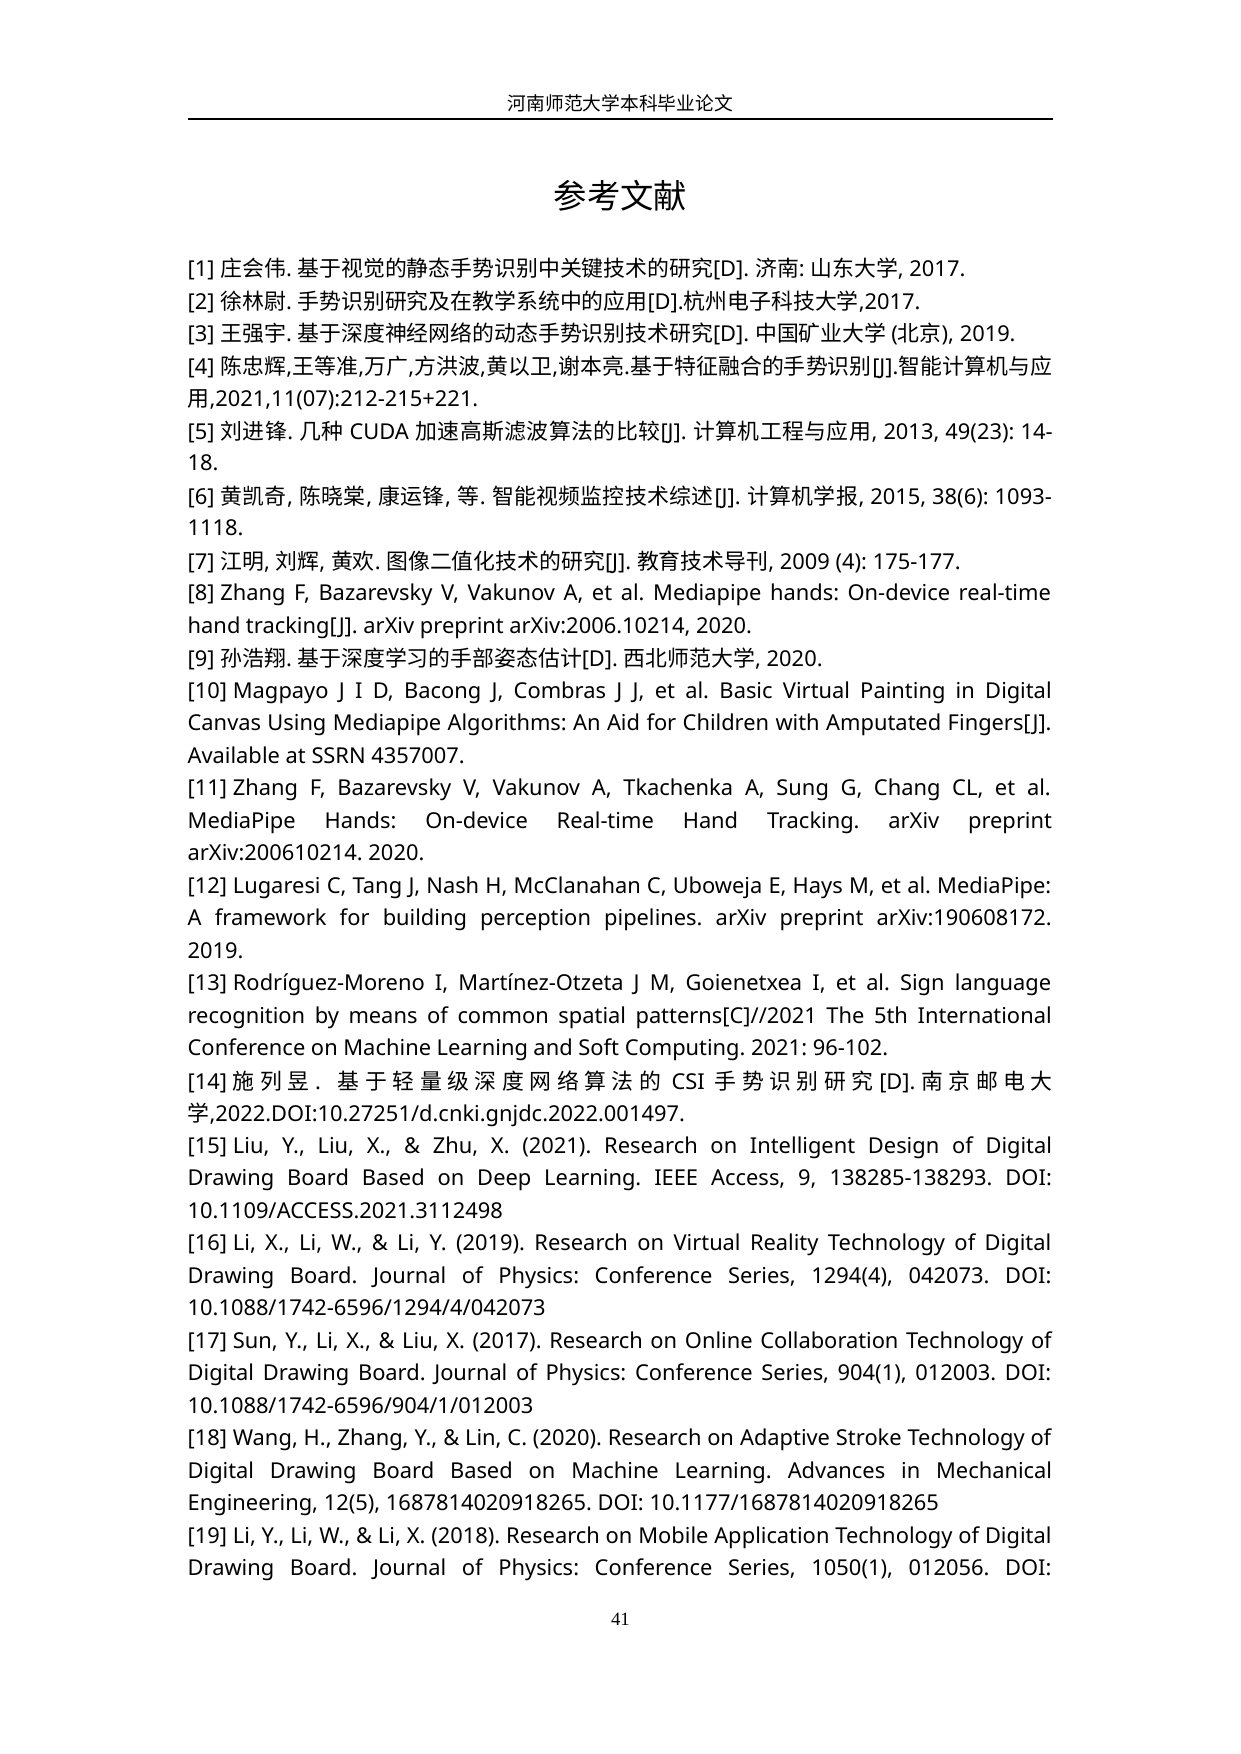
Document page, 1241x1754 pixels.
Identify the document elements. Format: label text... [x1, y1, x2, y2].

text 参考文献 [187, 162, 1053, 227]
list 陈忠辉,王等准,万广,方洪波,黄以卫,谢本亮.基于特征融合的手势识别[J].智能计算机与应用,2021,11(07):212-215+221. [187, 348, 1053, 413]
list 孙浩翔. 基于深度学习的手部姿态估计[D]. 西北师范大学, 2020. [187, 641, 1053, 673]
list Wang, H., Zhang, Y., & Lin, C. (2020). Research on Adaptive Stroke Technology of Digital Drawing Board Based on Machine Learning. Advances in Mechanical Engineering, 12(5), 1687814020918265. DOI: 10.1177/1687814020918265 [187, 1421, 1053, 1518]
list Rodríguez-Moreno I, Martínez-Otzeta J M, Goienetxea I, et al. Sign language recognition by means of common spatial patterns[C]//2021 The 5th International Conference on Machine Learning and Soft Computing. 2021: 96-102. [187, 966, 1053, 1063]
list Li, X., Li, W., & Li, Y. (2019). Research on Virtual Reality Technology of Digital Drawing Board. Journal of Physics: Conference Series, 1294(4), 042073. DOI: 10.1088/1742-6596/1294/4/042073 [187, 1226, 1053, 1323]
list 刘进锋. 几种 CUDA 加速高斯滤波算法的比较[J]. 计算机工程与应用, 2013, 49(23): 14-18. [187, 413, 1053, 478]
list 黄凯奇, 陈晓棠, 康运锋, 等. 智能视频监控技术综述[J]. 计算机学报, 2015, 38(6): 1093-1118. [187, 478, 1053, 543]
list Lugaresi C, Tang J, Nash H, McClanahan C, Uboweja E, Hays M, et al. MediaPipe: A framework for building perception pipelines. arXiv preprint arXiv:190608172. 2019. [187, 868, 1053, 966]
list 庄会伟. 基于视觉的静态手势识别中关键技术的研究[D]. 济南: 山东大学, 2017. [187, 251, 1053, 283]
list 江明, 刘辉, 黄欢. 图像二值化技术的研究[J]. 教育技术导刊, 2009 (4): 175-177. [187, 543, 1053, 576]
list Zhang F, Bazarevsky V, Vakunov A, et al. Mediapipe hands: On-device real-time hand tracking[J]. arXiv preprint arXiv:2006.10214, 2020. [187, 576, 1053, 641]
list Magpayo J I D, Bacong J, Combras J J, et al. Basic Virtual Painting in Digital Canvas Using Mediapipe Algorithms: An Aid for Children with Amputated Fingers[J]. Available at SSRN 4357007. [187, 673, 1053, 771]
list Liu, Y., Liu, X., & Zhu, X. (2021). Research on Intelligent Design of Digital Drawing Board Based on Deep Learning. IEEE Access, 9, 138285-138293. DOI: 10.1109/ACCESS.2021.3112498 [187, 1128, 1053, 1226]
list 王强宇. 基于深度神经网络的动态手势识别技术研究[D]. 中国矿业大学 (北京), 2019. [187, 316, 1053, 348]
list Zhang F, Bazarevsky V, Vakunov A, Tkachenka A, Sung G, Chang CL, et al. MediaPipe Hands: On-device Real-time Hand Tracking. arXiv preprint arXiv:200610214. 2020. [187, 771, 1053, 868]
list 施列昱. 基于轻量级深度网络算法的CSI手势识别研究[D].南京邮电大学,2022.DOI:10.27251/d.cnki.gnjdc.2022.001497. [187, 1063, 1053, 1128]
list Sun, Y., Li, X., & Liu, X. (2017). Research on Online Collaboration Technology of Digital Drawing Board. Journal of Physics: Conference Series, 904(1), 012003. DOI: 10.1088/1742-6596/904/1/012003 [187, 1323, 1053, 1421]
list 徐林尉. 手势识别研究及在教学系统中的应用[D].杭州电子科技大学,2017. [187, 283, 1053, 316]
